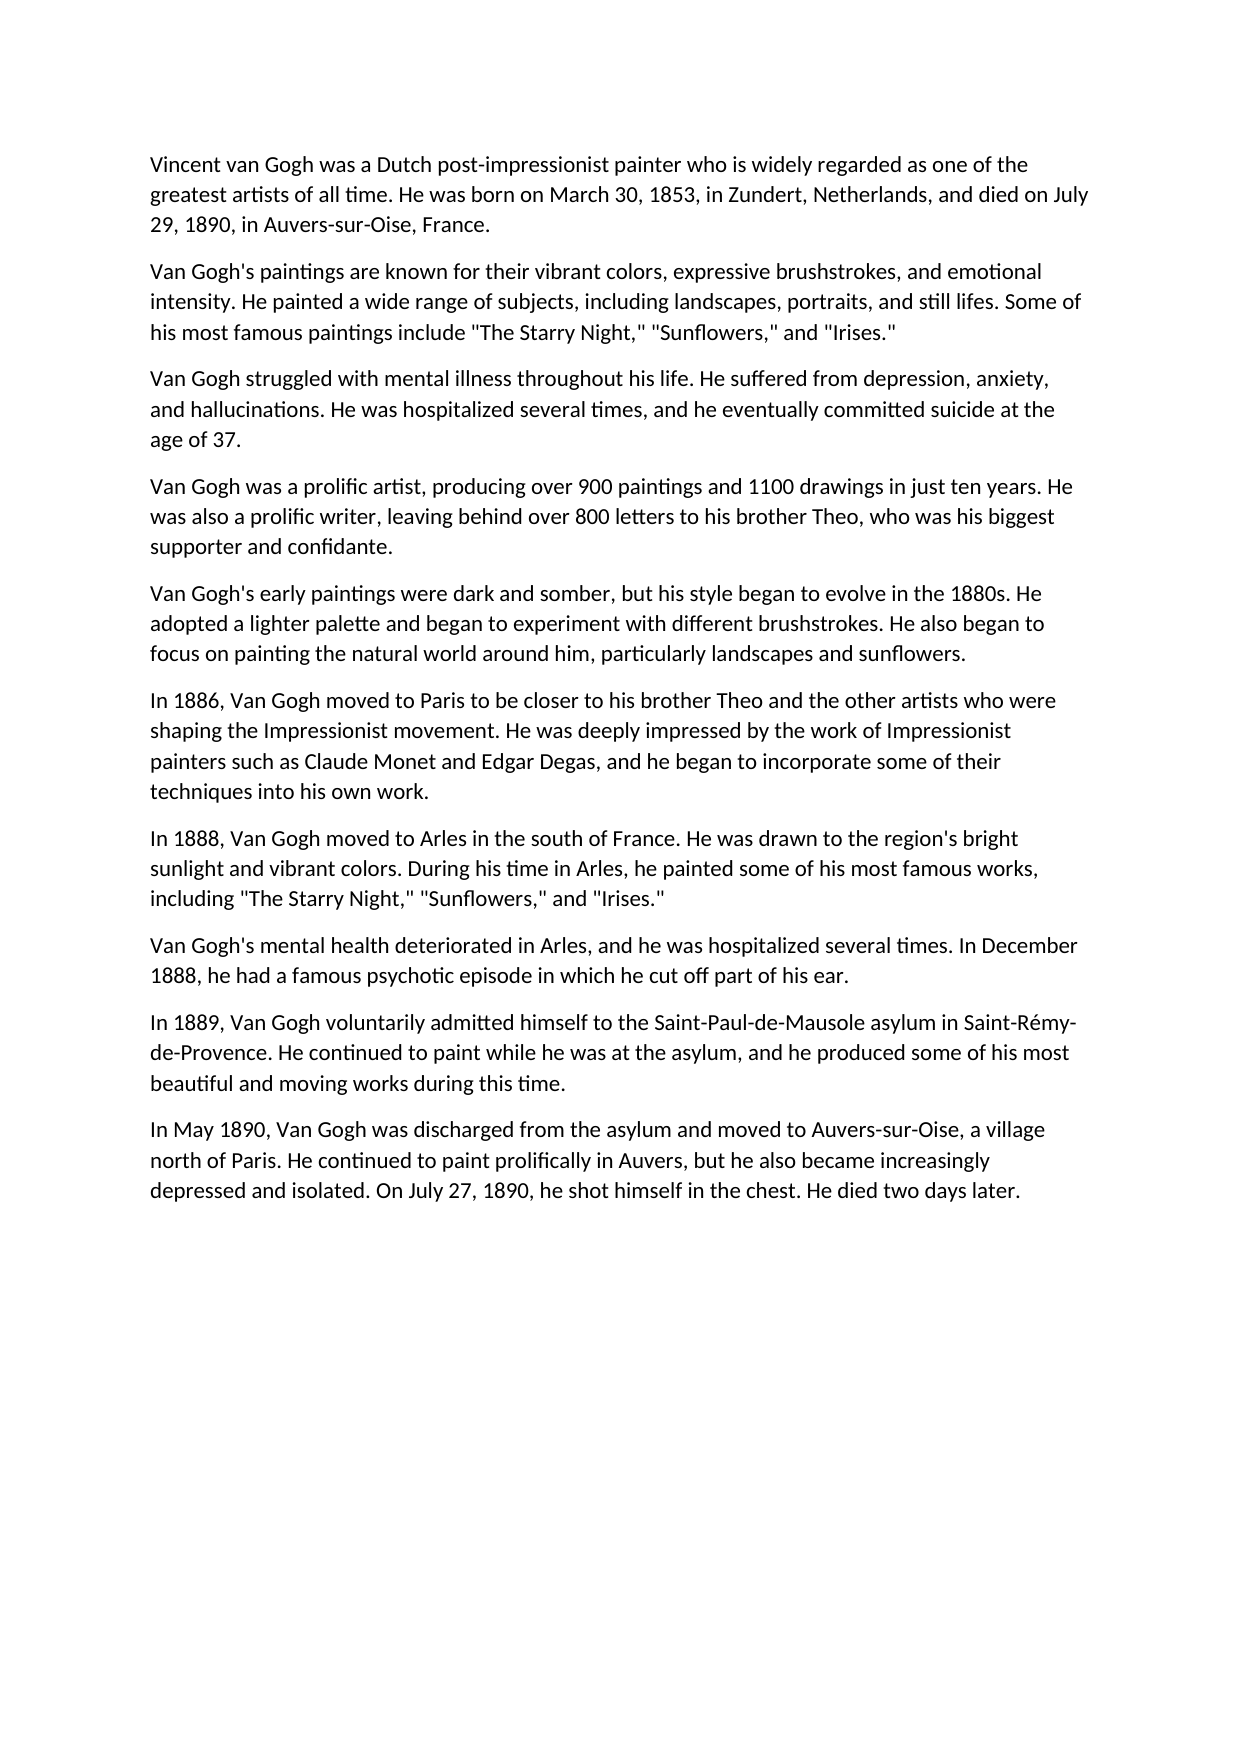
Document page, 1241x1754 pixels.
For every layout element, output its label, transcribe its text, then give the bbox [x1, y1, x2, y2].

text Van Gogh was a prolific artist, producing over 900 paintings and 1100 drawings in just ten years. He was also a prolific writer, leaving behind over 800 letters to his brother Theo, who was his biggest supporter and confidante. [150, 472, 1090, 560]
text Van Gogh's early paintings were dark and somber, but his style began to evolve in the 1880s. He adopted a lighter palette and began to experiment with different brushstrokes. He also began to focus on painting the natural world around him, particularly landscapes and sunflowers. [150, 579, 1090, 668]
text In 1886, Van Gogh moved to Paris to be closer to his brother Theo and the other artists who were shaping the Impressionist movement. He was deeply impressed by the work of Impressionist painters such as Claude Monet and Edgar Degas, and he began to incorporate some of their techniques into his own work. [150, 686, 1090, 805]
text Vincent van Gogh was a Dutch post-impressionist painter who is widely regarded as one of the greatest artists of all time. He was born on March 30, 1853, in Zundert, Netherlands, and died on July 29, 1890, in Auvers-sur-Oise, France. [150, 150, 1090, 238]
text Van Gogh struggled with mental illness throughout his life. He suffered from depression, anxiety, and hallucinations. He was hospitalized several times, and he eventually committed suicide at the age of 37. [150, 364, 1090, 453]
text In 1889, Van Gogh voluntarily admitted himself to the Saint-Paul-de-Mausole asylum in Saint-Rémy-de-Provence. He continued to paint while he was at the asylum, and he produced some of his most beautiful and moving works during this time. [150, 1008, 1090, 1097]
text In May 1890, Van Gogh was discharged from the asylum and moved to Auvers-sur-Oise, a village north of Paris. He continued to paint prolifically in Auvers, but he also became increasingly depressed and isolated. On July 27, 1890, he shot himself in the chest. He died two days later. [150, 1116, 1090, 1204]
text Van Gogh's mental health deteriorated in Arles, and he was hospitalized several times. In December 1888, he had a famous psychotic episode in which he cut off part of his ear. [150, 931, 1090, 989]
text In 1888, Van Gogh moved to Arles in the south of France. He was drawn to the region's bright sunlight and vibrant colors. During his time in Arles, he painted some of his most famous works, including "The Starry Night," "Sunflowers," and "Irises." [150, 824, 1090, 912]
text Van Gogh's paintings are known for their vibrant colors, expressive brushstrokes, and emotional intensity. He painted a wide range of subjects, including landscapes, portraits, and still lifes. Some of his most famous paintings include "The Starry Night," "Sunflowers," and "Irises." [150, 257, 1090, 346]
